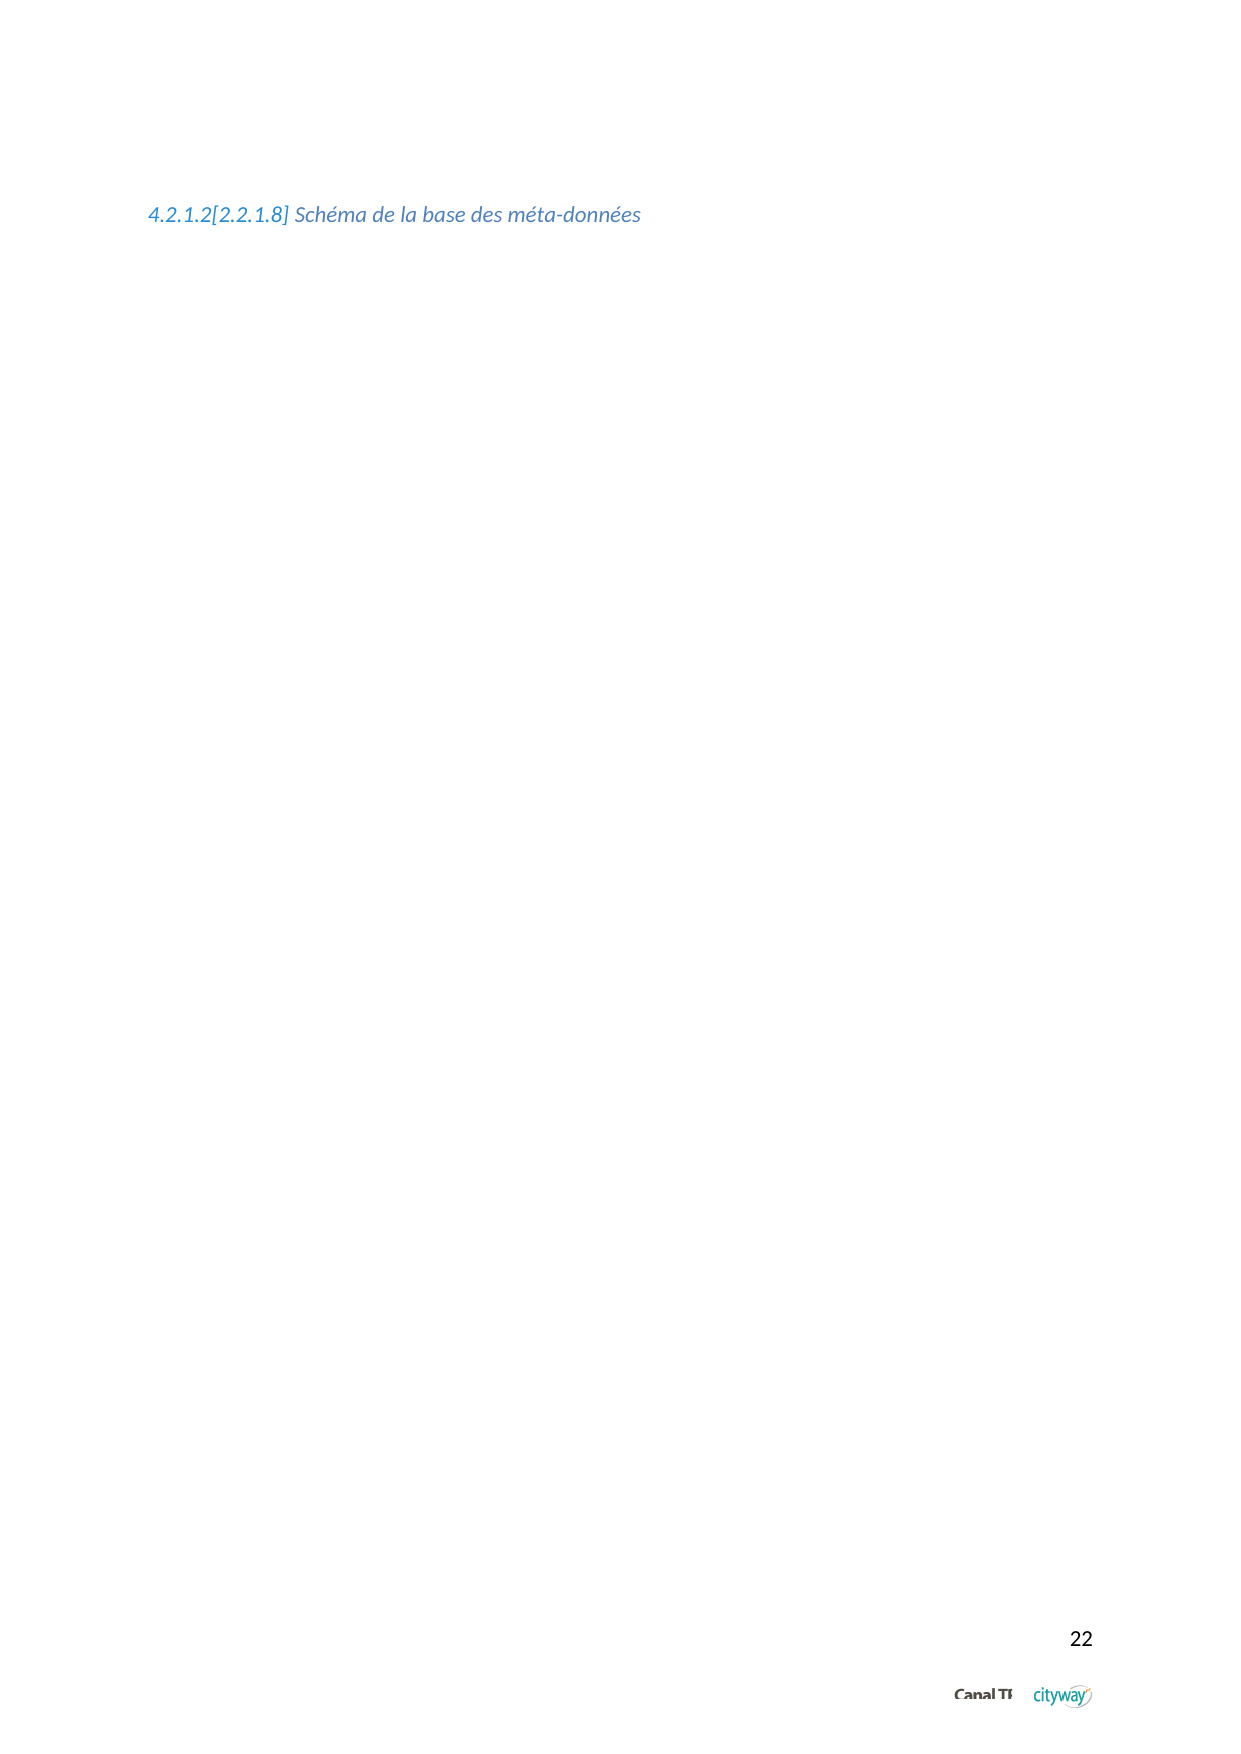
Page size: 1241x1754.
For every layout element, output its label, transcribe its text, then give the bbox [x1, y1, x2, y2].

subtitle Schéma de la base des méta-données [148, 201, 1093, 229]
picture [1028, 1677, 1095, 1711]
picture [953, 1686, 1013, 1699]
